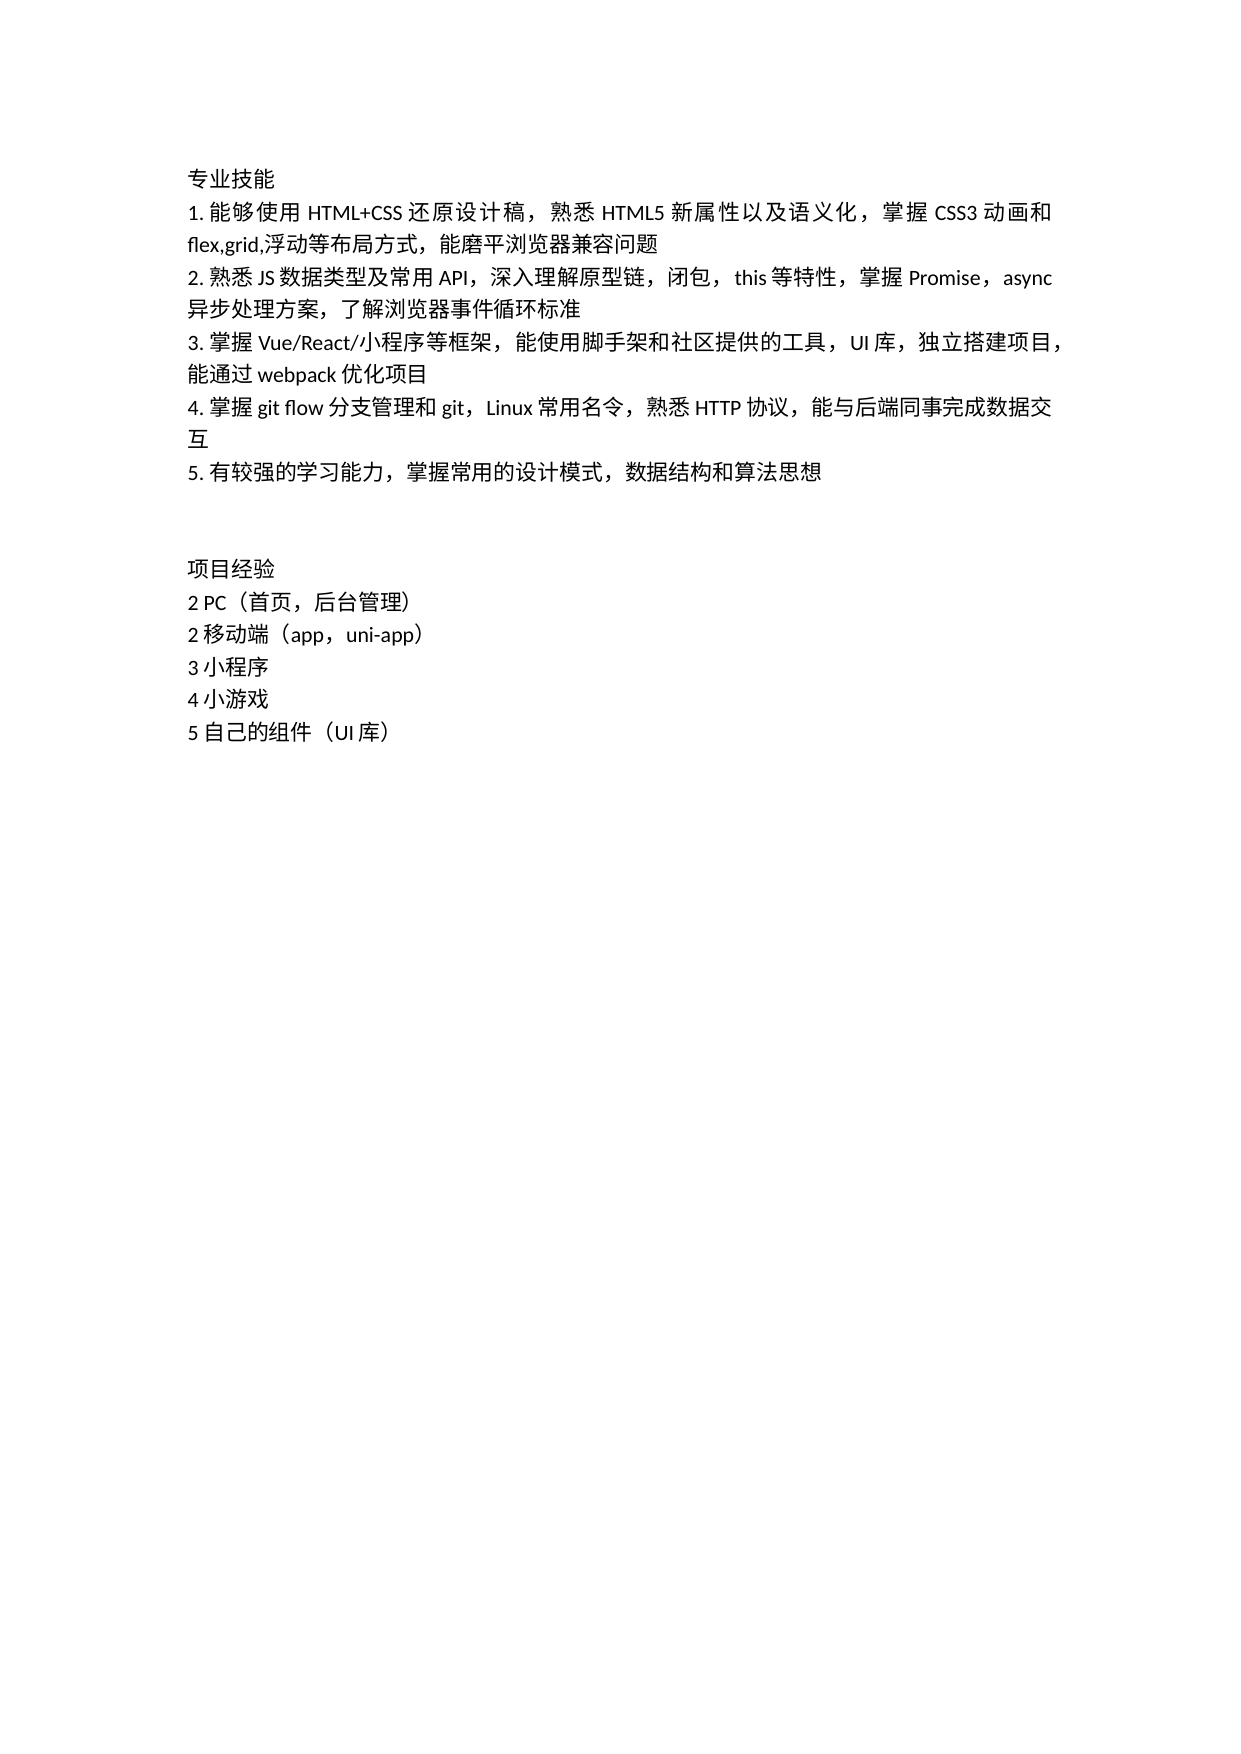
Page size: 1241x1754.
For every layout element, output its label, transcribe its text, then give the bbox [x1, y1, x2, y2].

list 项目经验 [187, 552, 1053, 584]
list 5自己的组件（UI库） [187, 714, 1053, 747]
list 4小游戏 [187, 682, 1053, 714]
list 能够使用HTML+CSS还原设计稿，熟悉HTML5新属性以及语义化，掌握CSS3动画和flex,grid,浮动等布局方式，能磨平浏览器兼容问题 [187, 194, 1053, 259]
list 2移动端（app，uni-app） [187, 617, 1053, 649]
list 掌握git flow分支管理和git，Linux常用名令，熟悉HTTP协议，能与后端同事完成数据交互 [187, 389, 1053, 454]
list 熟悉JS数据类型及常用API，深入理解原型链，闭包，this等特性，掌握Promise，async异步处理方案，了解浏览器事件循环标准 [187, 259, 1053, 324]
list 3小程序 [187, 649, 1053, 682]
list 掌握Vue/React/小程序等框架，能使用脚手架和社区提供的工具，UI库，独立搭建项目，能通过webpack优化项目 [187, 324, 1053, 389]
text 专业技能 [187, 162, 1053, 194]
list 2 PC（首页，后台管理） [187, 584, 1053, 617]
list 有较强的学习能力，掌握常用的设计模式，数据结构和算法思想 [187, 454, 1053, 487]
